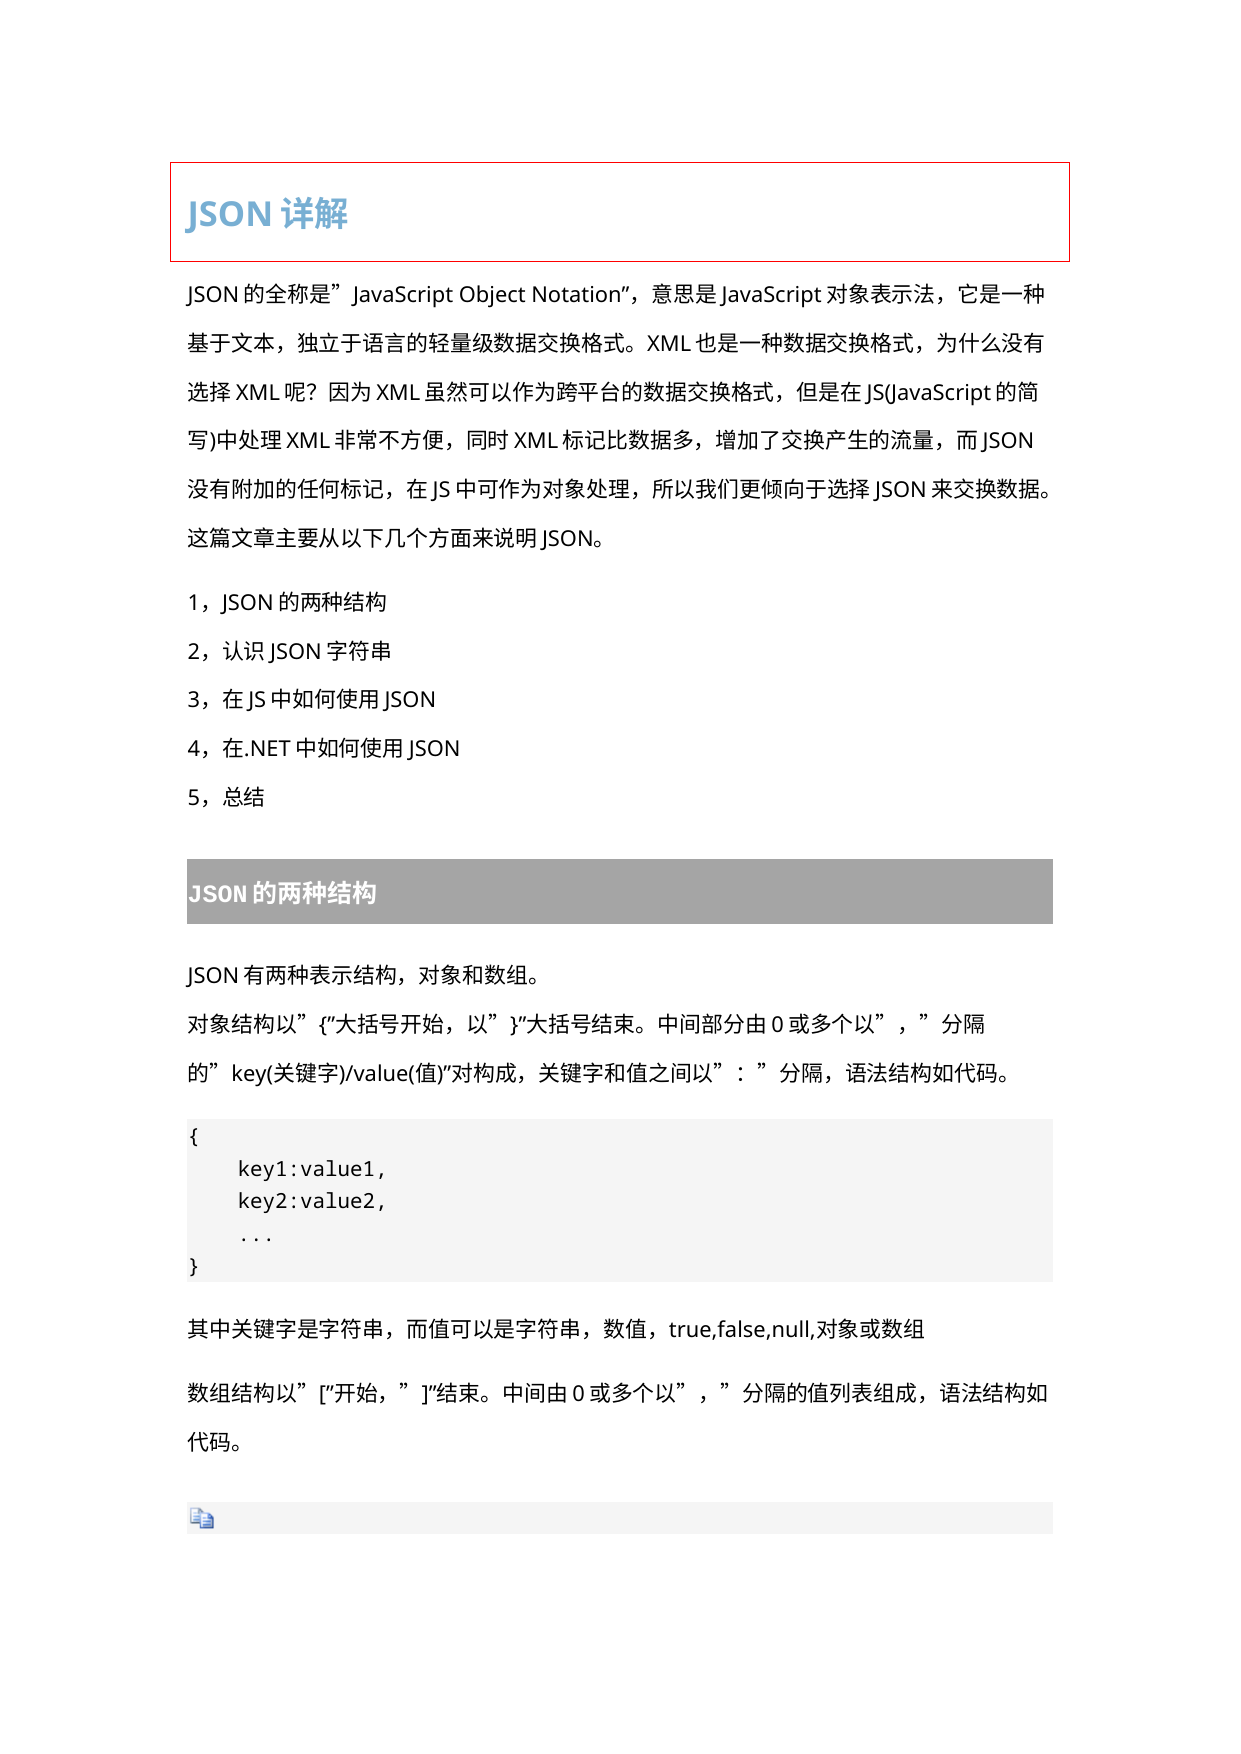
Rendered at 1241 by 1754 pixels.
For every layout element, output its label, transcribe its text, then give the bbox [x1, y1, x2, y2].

text 其中关键字是字符串，而值可以是字符串，数值，true,false,null,对象或数组 [187, 1312, 1053, 1344]
text JSON详解 [171, 163, 1069, 261]
text key1:value1, [187, 1152, 1053, 1184]
picture [187, 1502, 219, 1534]
text JSON的全称是”JavaScript Object Notation”，意思是JavaScript对象表示法，它是一种基于文本，独立于语言的轻量级数据交换格式。XML也是一种数据交换格式，为什么没有选择XML呢？因为XML虽然可以作为跨平台的数据交换格式，但是在JS(JavaScript的简写)中处理XML非常不方便，同时XML标记比数据多，增加了交换产生的流量，而JSON没有附加的任何标记，在JS中可作为对象处理，所以我们更倾向于选择JSON来交换数据。这篇文章主要从以下几个方面来说明JSON。 [187, 277, 1053, 553]
text key2:value2, [187, 1184, 1053, 1217]
text JSON有两种表示结构，对象和数组。 对象结构以”{”大括号开始，以”}”大括号结束。中间部分由0或多个以”，”分隔的”key(关键字)/value(值)”对构成，关键字和值之间以”：”分隔，语法结构如代码。 [187, 958, 1053, 1088]
text JSON的两种结构 [187, 859, 1053, 924]
text ... [187, 1217, 1053, 1249]
text 1，JSON的两种结构 2，认识JSON字符串 3，在JS中如何使用JSON 4，在.NET中如何使用JSON 5，总结 [187, 585, 1053, 812]
text { [187, 1119, 1053, 1152]
text 数组结构以”[”开始，”]”结束。中间由0或多个以”，”分隔的值列表组成，语法结构如代码。 [187, 1376, 1053, 1457]
text } [187, 1249, 1053, 1282]
